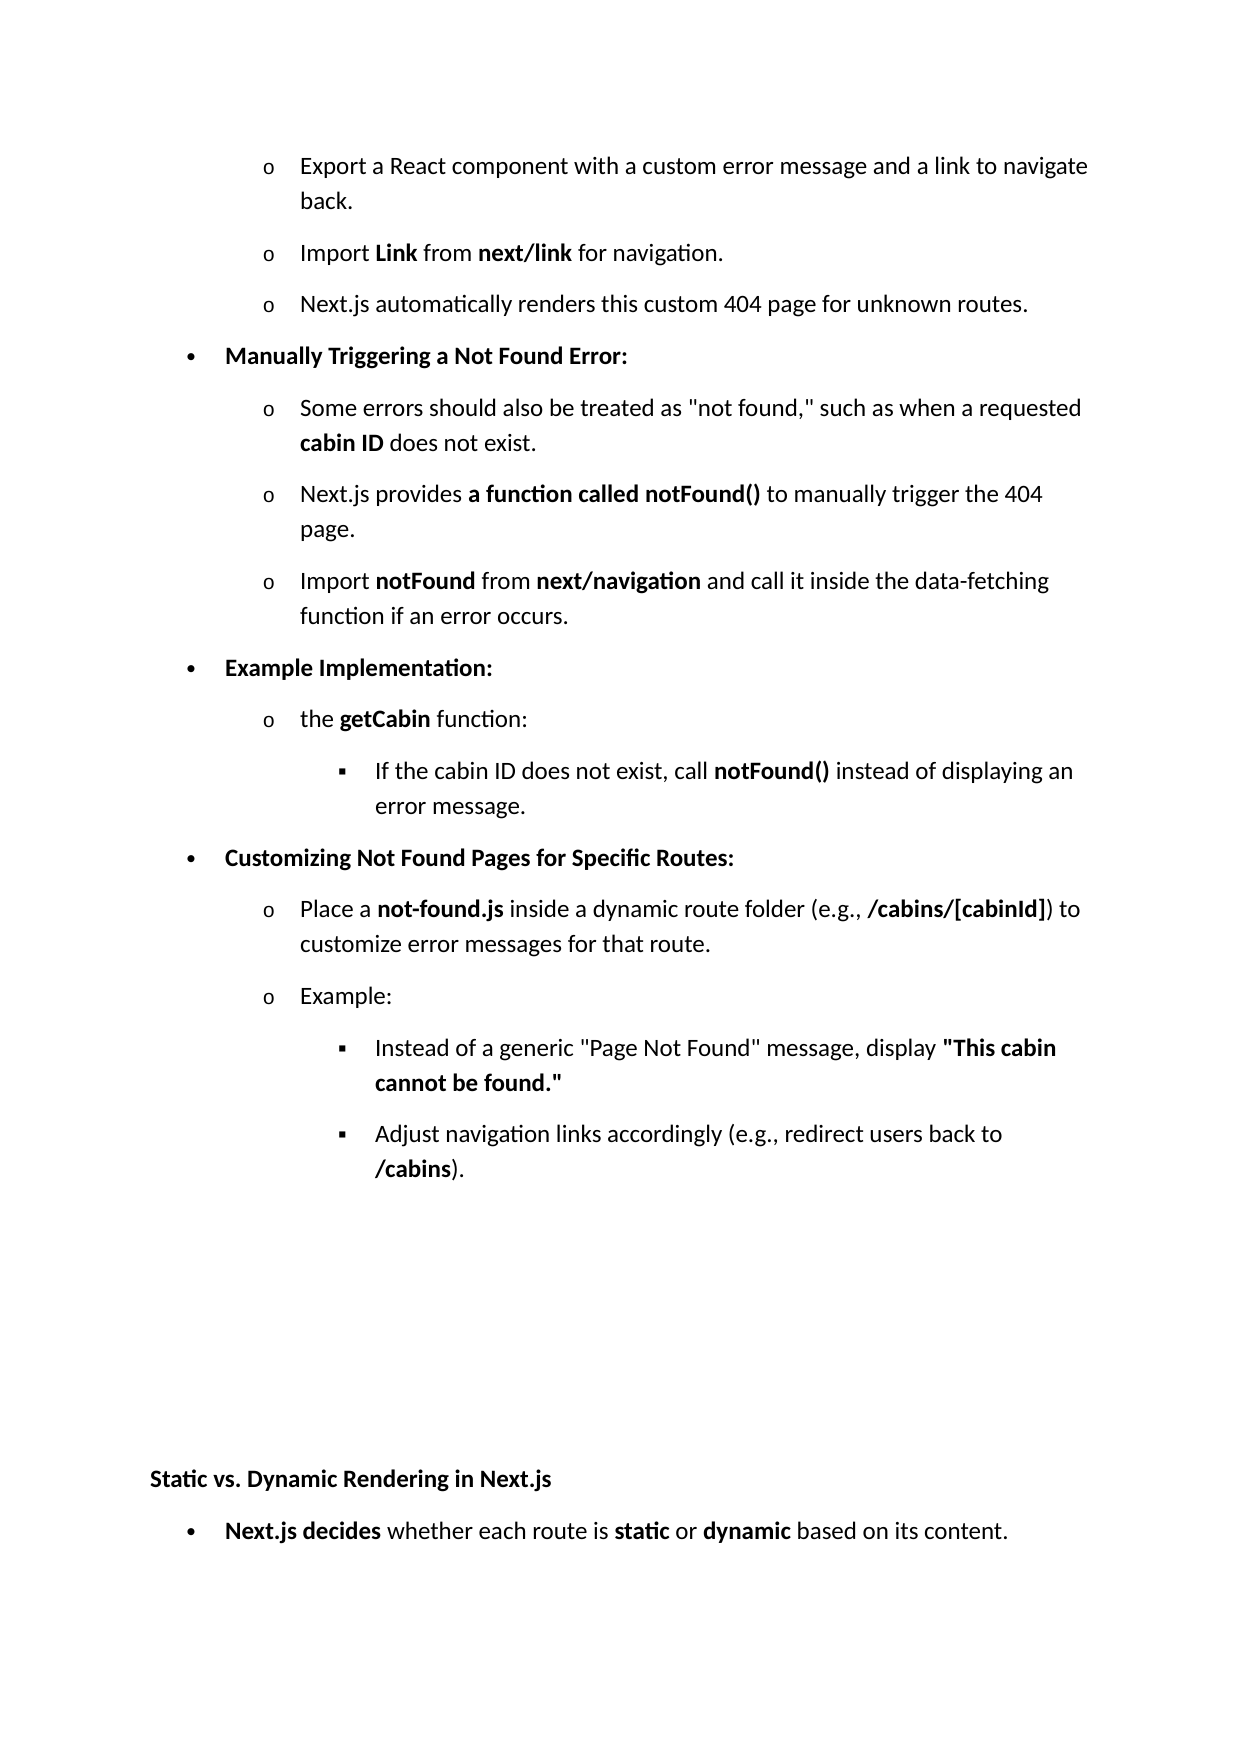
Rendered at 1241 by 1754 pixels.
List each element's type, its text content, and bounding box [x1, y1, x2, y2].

list Example Implementation: [187, 652, 1090, 682]
list Next.js provides a function called notFound() to manually trigger the 404 page. [262, 478, 1090, 544]
list the getCabin function: [262, 703, 1090, 734]
list Next.js decides whether each route is static or dynamic based on its content. [187, 1515, 1090, 1546]
list Example: [262, 980, 1090, 1011]
list Import notFound from next/navigation and call it inside the data-fetching function if an error occurs. [262, 565, 1090, 631]
list Adjust navigation links accordingly (e.g., redirect users back to /cabins). [337, 1118, 1090, 1184]
list Import Link from next/link for navigation. [262, 237, 1090, 267]
list Next.js automatically renders this custom 404 page for unknown routes. [262, 288, 1090, 319]
list Instead of a generic "Page Not Found" message, display "This cabin cannot be found." [337, 1032, 1090, 1097]
list Manually Triggering a Not Found Error: [187, 340, 1090, 371]
list Some errors should also be treated as "not found," such as when a requested cabin ID does not exist. [262, 392, 1090, 457]
list Export a React component with a custom error message and a link to navigate back. [262, 150, 1090, 216]
list Customizing Not Found Pages for Specific Routes: [187, 842, 1090, 872]
text Static vs. Dynamic Rendering in Next.js [150, 1463, 1090, 1494]
list If the cabin ID does not exist, call notFound() instead of displaying an error message. [337, 755, 1090, 821]
list Place a not-found.js inside a dynamic route folder (e.g., /cabins/[cabinId]) to customize error messages for that route. [262, 893, 1090, 959]
